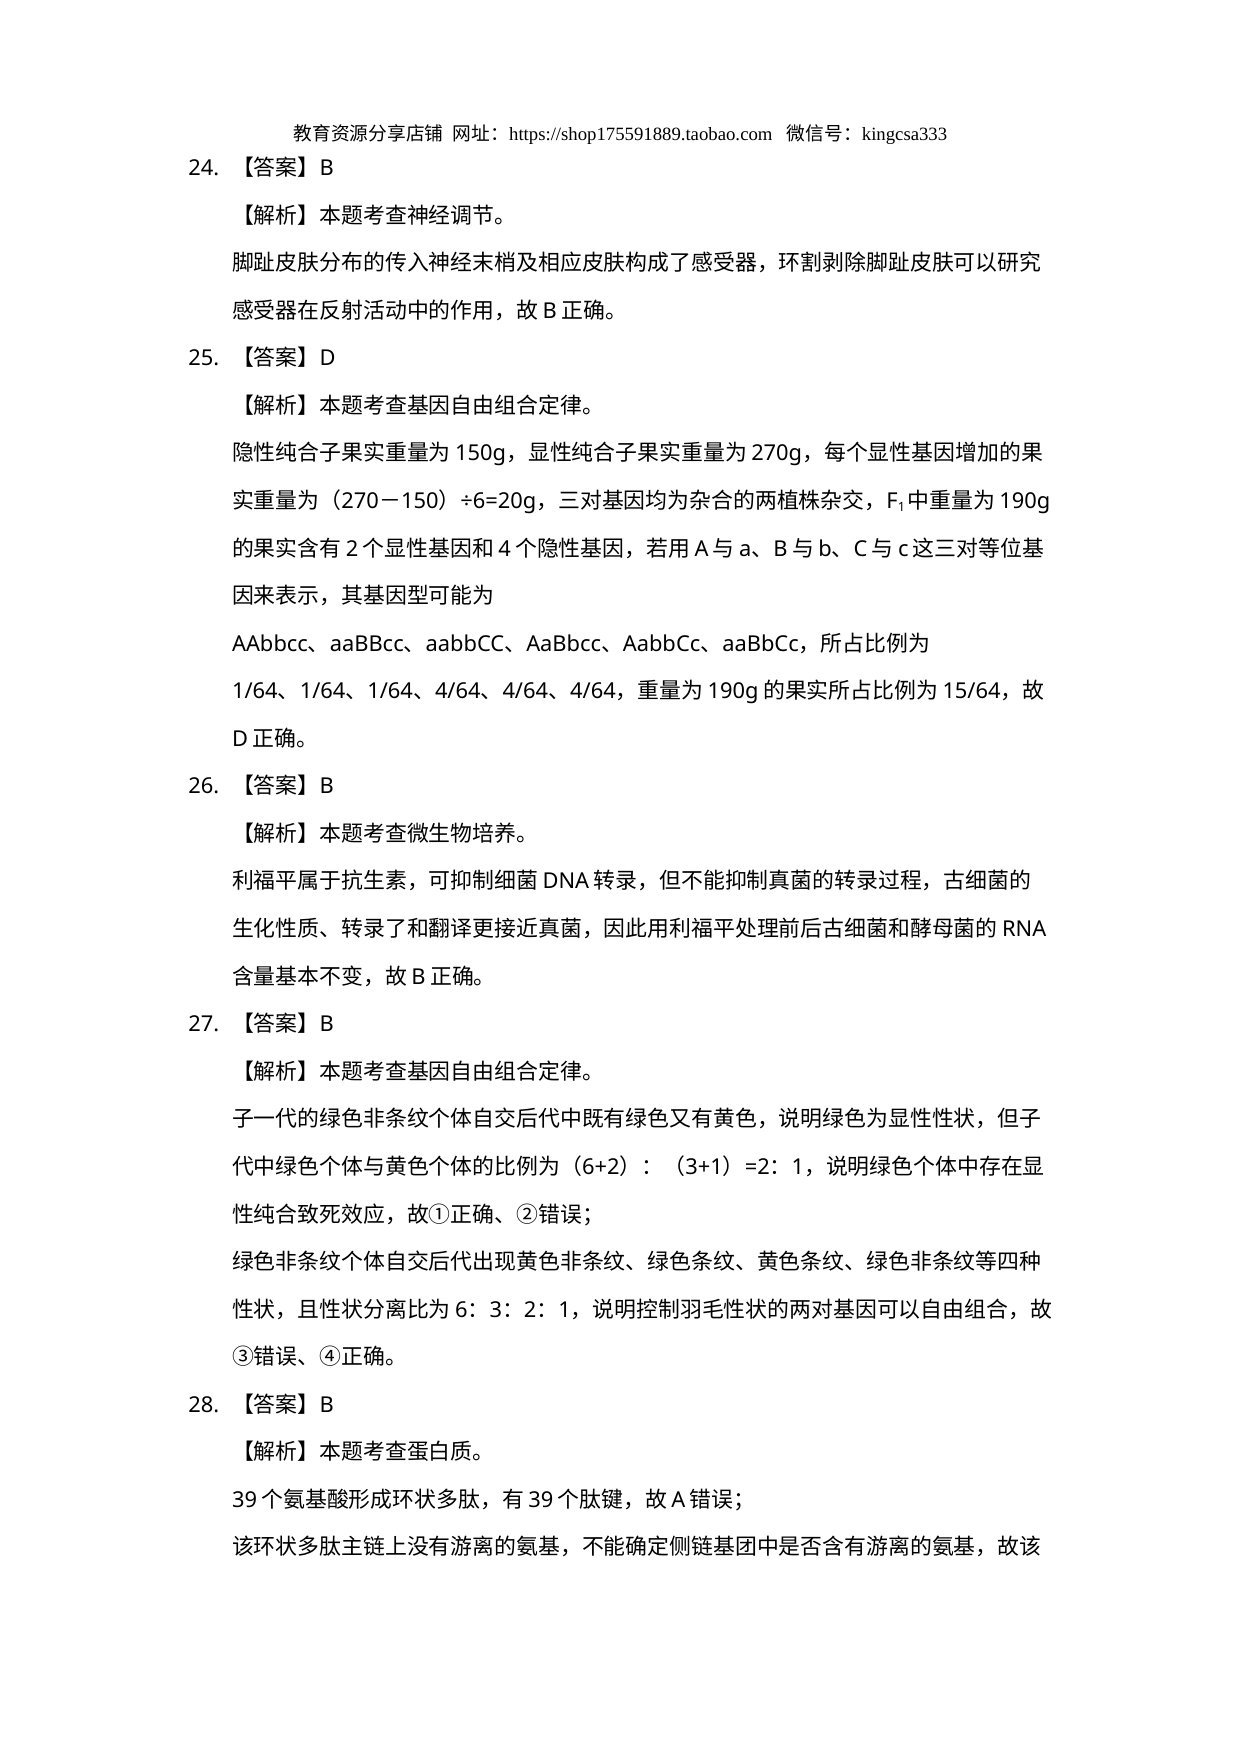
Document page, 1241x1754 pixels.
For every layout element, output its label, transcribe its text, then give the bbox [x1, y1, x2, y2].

text 39个氨基酸形成环状多肽，有39个肽键，故A错误； [232, 1482, 1053, 1513]
list 【答案】B [188, 768, 1053, 800]
text 子一代的绿色非条纹个体自交后代中既有绿色又有黄色，说明绿色为显性性状，但子代中绿色个体与黄色个体的比例为（6+2）：（3+1）=2：1，说明绿色个体中存在显性纯合致死效应，故①正确、②错误； [232, 1101, 1053, 1228]
text 【解析】本题考查微生物培养。 [232, 816, 1053, 848]
list 【答案】B [188, 1387, 1053, 1418]
list 【答案】B [188, 1006, 1053, 1038]
text 【解析】本题考查神经调节。 [232, 198, 1053, 229]
text 利福平属于抗生素，可抑制细菌DNA转录，但不能抑制真菌的转录过程，古细菌的生化性质、转录了和翻译更接近真菌，因此用利福平处理前后古细菌和酵母菌的RNA含量基本不变，故B正确。 [232, 863, 1053, 991]
list 【答案】B [188, 150, 1053, 182]
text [232, 1529, 1053, 1561]
text 绿色非条纹个体自交后代出现黄色非条纹、绿色条纹、黄色条纹、绿色非条纹等四种性状，且性状分离比为6：3：2：1，说明控制羽毛性状的两对基因可以自由组合，故③错误、④正确。 [232, 1244, 1053, 1371]
text 脚趾皮肤分布的传入神经末梢及相应皮肤构成了感受器，环割剥除脚趾皮肤可以研究感受器在反射活动中的作用，故B正确。 [232, 245, 1053, 324]
text 隐性纯合子果实重量为150g，显性纯合子果实重量为270g，每个显性基因增加的果实重量为（270－150）÷6=20g，三对基因均为杂合的两植株杂交，F1中重量为190g的果实含有2个显性基因和4个隐性基因，若用A与a、B与b、C与c这三对等位基因来表示，其基因型可能为AAbbcc、aaBBcc、aabbCC、AaBbcc、AabbCc、aaBbCc，所占比例为1/64、1/64、1/64、4/64、4/64、4/64，重量为190g的果实所占比例为15/64，故D正确。 [232, 435, 1053, 753]
text 【解析】本题考查基因自由组合定律。 [232, 1054, 1053, 1086]
text 【解析】本题考查蛋白质。 [232, 1434, 1053, 1466]
text 【解析】本题考查基因自由组合定律。 [232, 388, 1053, 419]
list 【答案】D [188, 340, 1053, 372]
